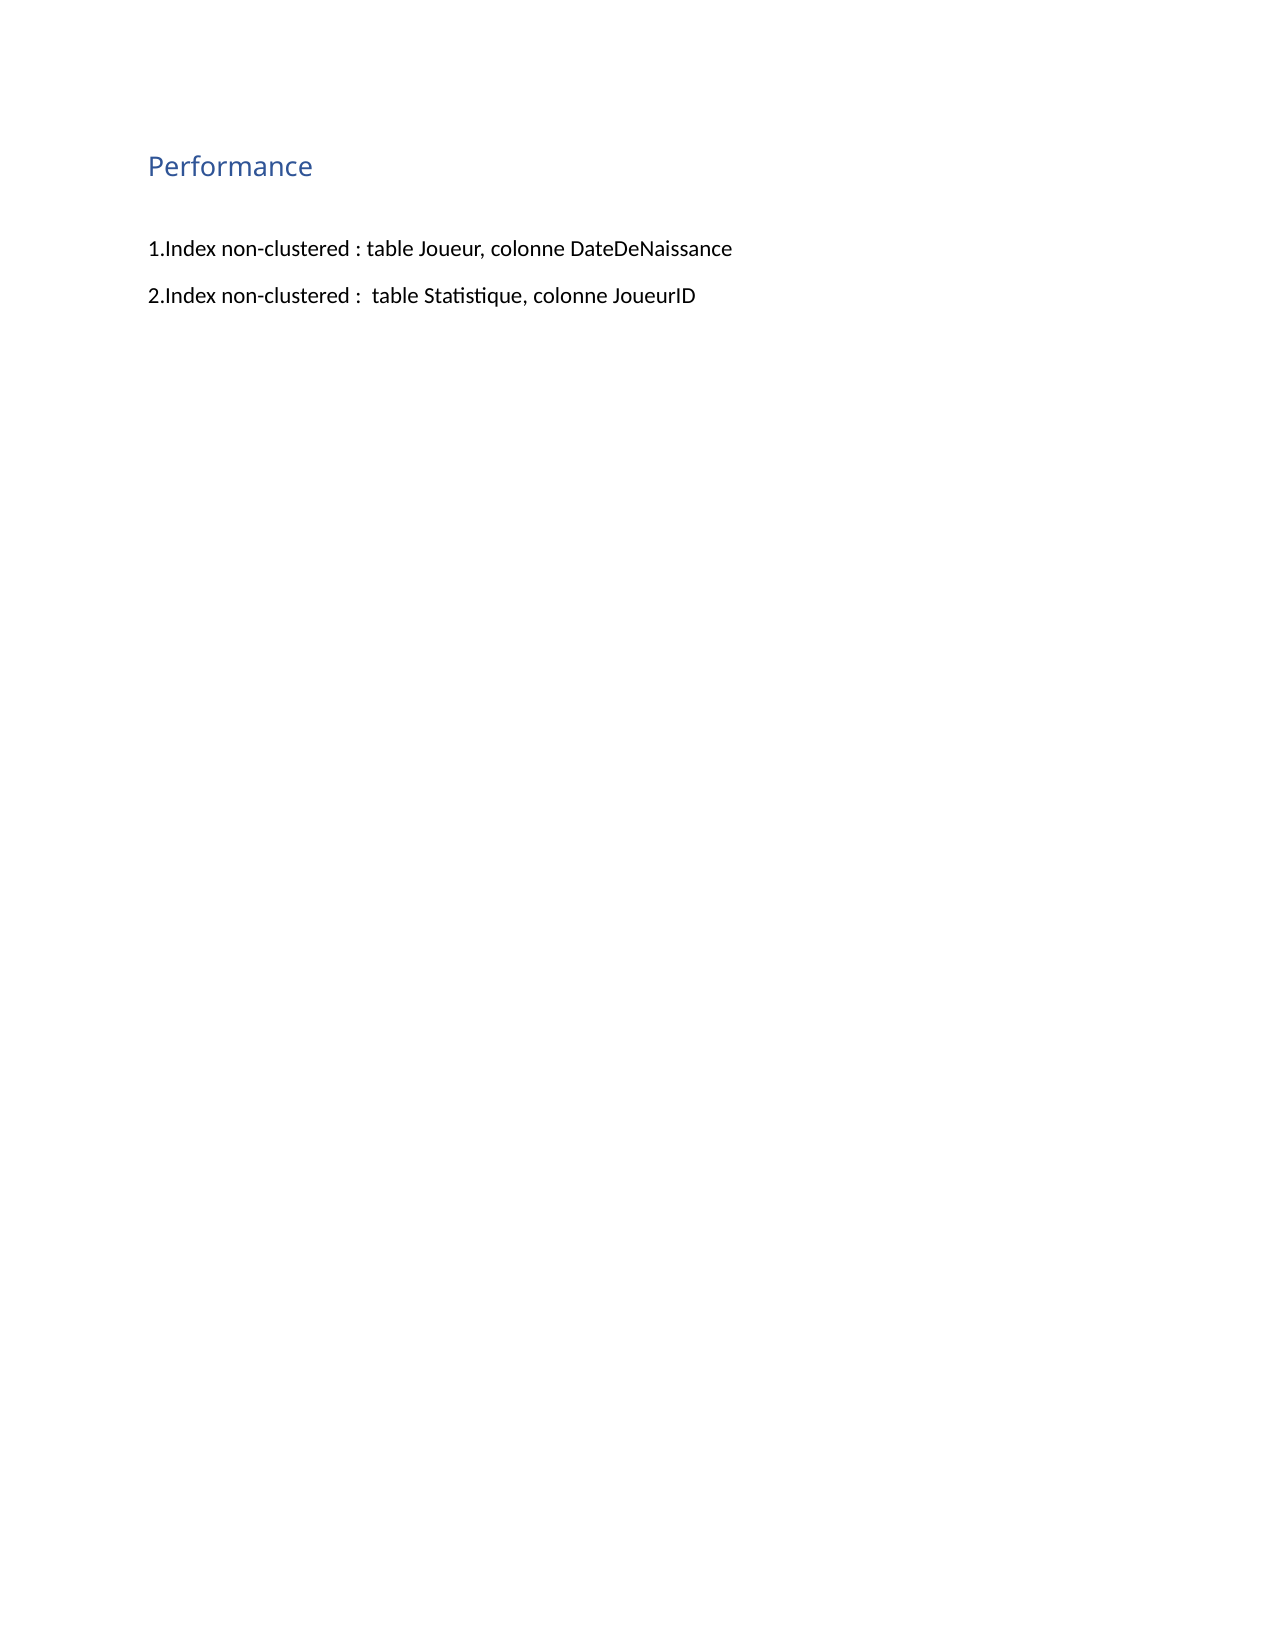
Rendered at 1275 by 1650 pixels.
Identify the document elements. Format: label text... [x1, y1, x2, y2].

text 1.Index non-clustered : table Joueur, colonne DateDeNaissance [148, 234, 1127, 262]
subtitle Performance [148, 148, 1127, 184]
text 2.Index non-clustered : table Statistique, colonne JoueurID [148, 281, 1127, 309]
